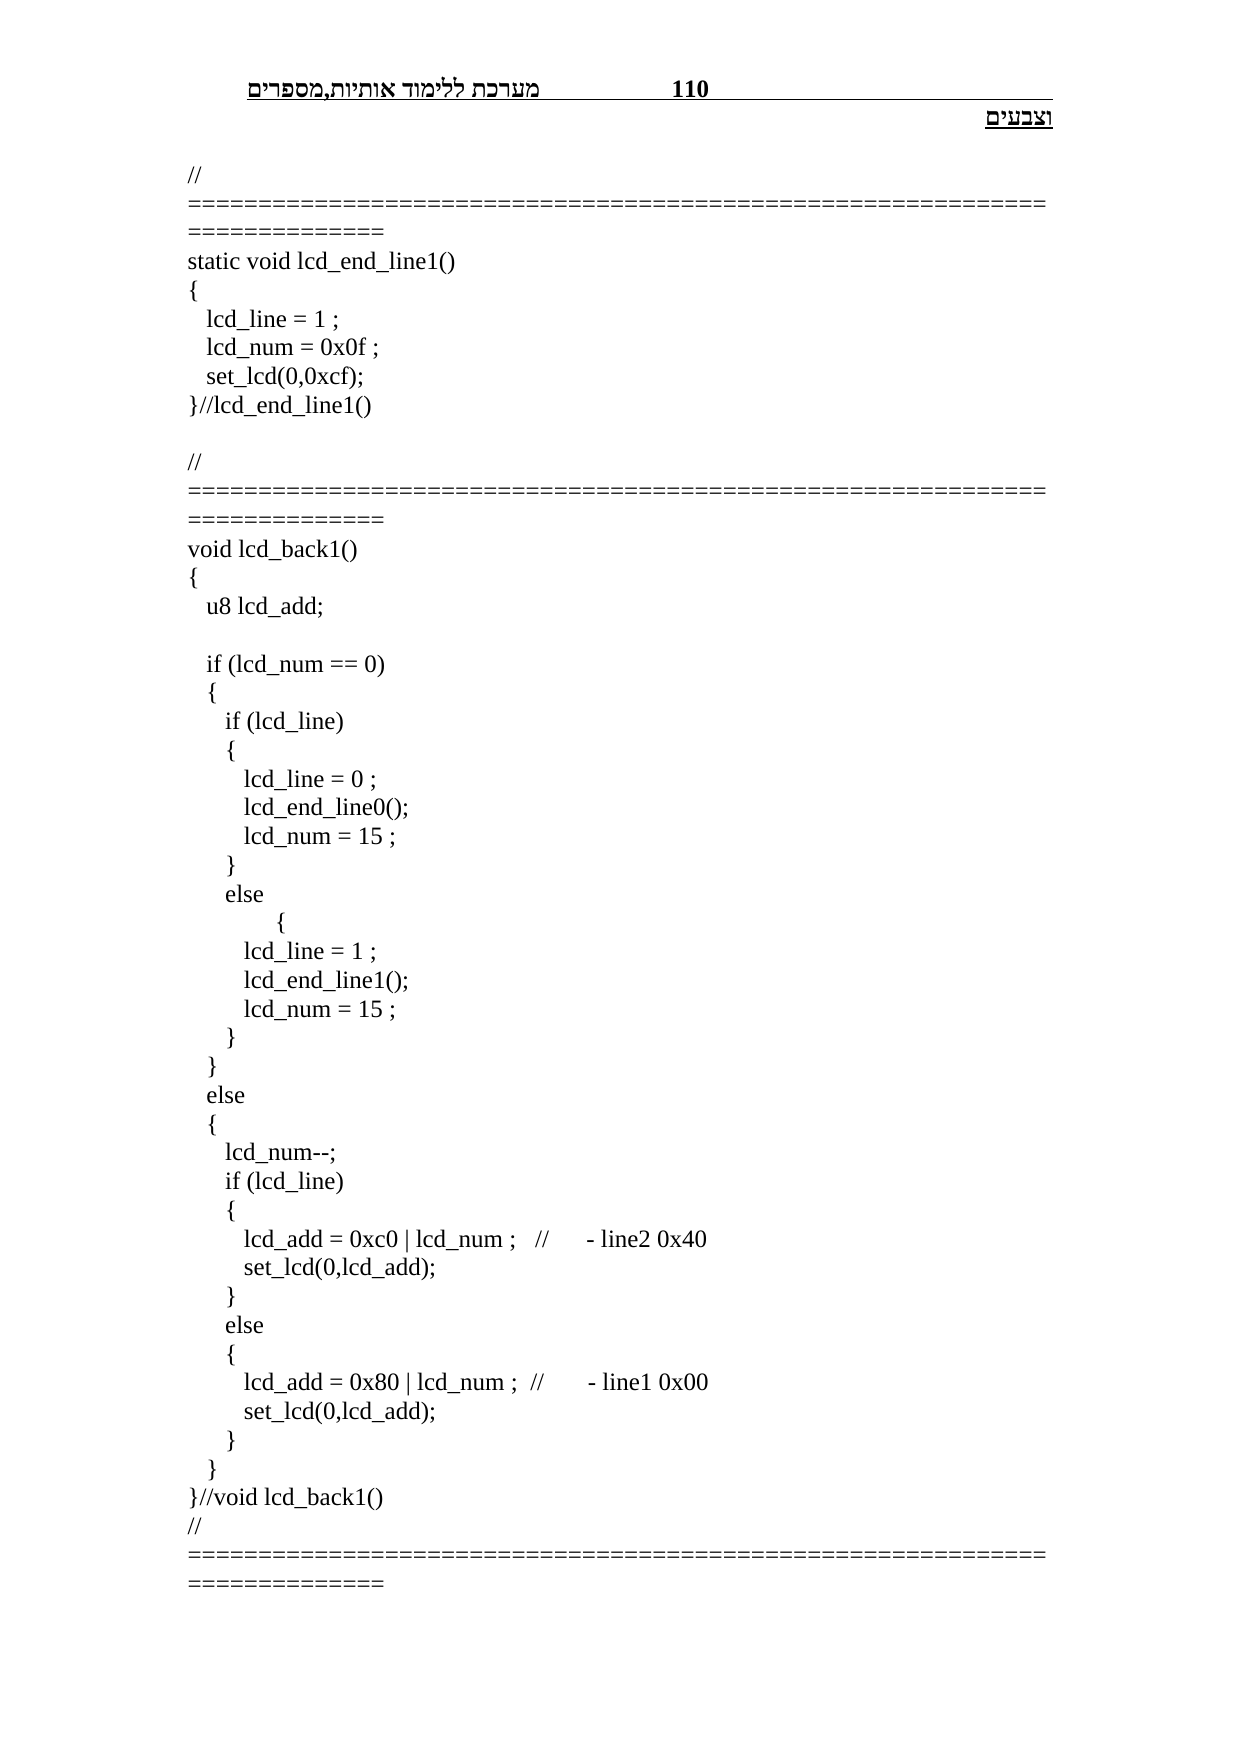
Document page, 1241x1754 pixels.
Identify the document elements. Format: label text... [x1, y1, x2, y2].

text lcd_num = 0x0f ; [187, 332, 1053, 361]
text void lcd_back1() [187, 534, 1053, 562]
text } [187, 1051, 1053, 1080]
text lcd_add = 0x80 | lcd_num ; // - line1 0x00 [187, 1367, 1053, 1396]
text lcd_end_line0(); [187, 792, 1053, 821]
text lcd_num--; [187, 1137, 1053, 1166]
text lcd_end_line1(); [187, 965, 1053, 994]
text lcd_line = 1 ; [187, 304, 1053, 332]
text set_lcd(0,lcd_add); [187, 1396, 1053, 1425]
text { [187, 735, 1053, 764]
text lcd_line = 0 ; [187, 764, 1053, 792]
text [187, 1511, 1053, 1597]
text } [187, 1022, 1053, 1051]
text lcd_num = 15 ; [187, 821, 1053, 850]
text if (lcd_line) [187, 1166, 1053, 1195]
text //=========================================================================== [187, 447, 1053, 534]
text { [187, 1109, 1053, 1137]
text else [187, 1080, 1053, 1109]
text { [187, 907, 1053, 936]
text if (lcd_line) [187, 706, 1053, 735]
text else [187, 1310, 1053, 1339]
text lcd_num = 15 ; [187, 994, 1053, 1022]
text set_lcd(0,0xcf); [187, 361, 1053, 390]
text }//lcd_end_line1() [187, 390, 1053, 419]
text lcd_line = 1 ; [187, 936, 1053, 965]
text if (lcd_num == 0) [187, 649, 1053, 677]
text } [187, 1425, 1053, 1454]
text else [187, 879, 1053, 907]
text } [187, 1281, 1053, 1310]
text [187, 160, 1053, 246]
text { [187, 562, 1053, 591]
text { [187, 1195, 1053, 1224]
text { [187, 275, 1053, 304]
text static void lcd_end_line1() [187, 246, 1053, 275]
text } [187, 1454, 1053, 1482]
text }//void lcd_back1() [187, 1482, 1053, 1511]
text { [187, 677, 1053, 706]
text u8 lcd_add; [187, 591, 1053, 620]
text set_lcd(0,lcd_add); [187, 1252, 1053, 1281]
text } [187, 850, 1053, 879]
text { [187, 1339, 1053, 1367]
text lcd_add = 0xc0 | lcd_num ; // - line2 0x40 [187, 1224, 1053, 1252]
